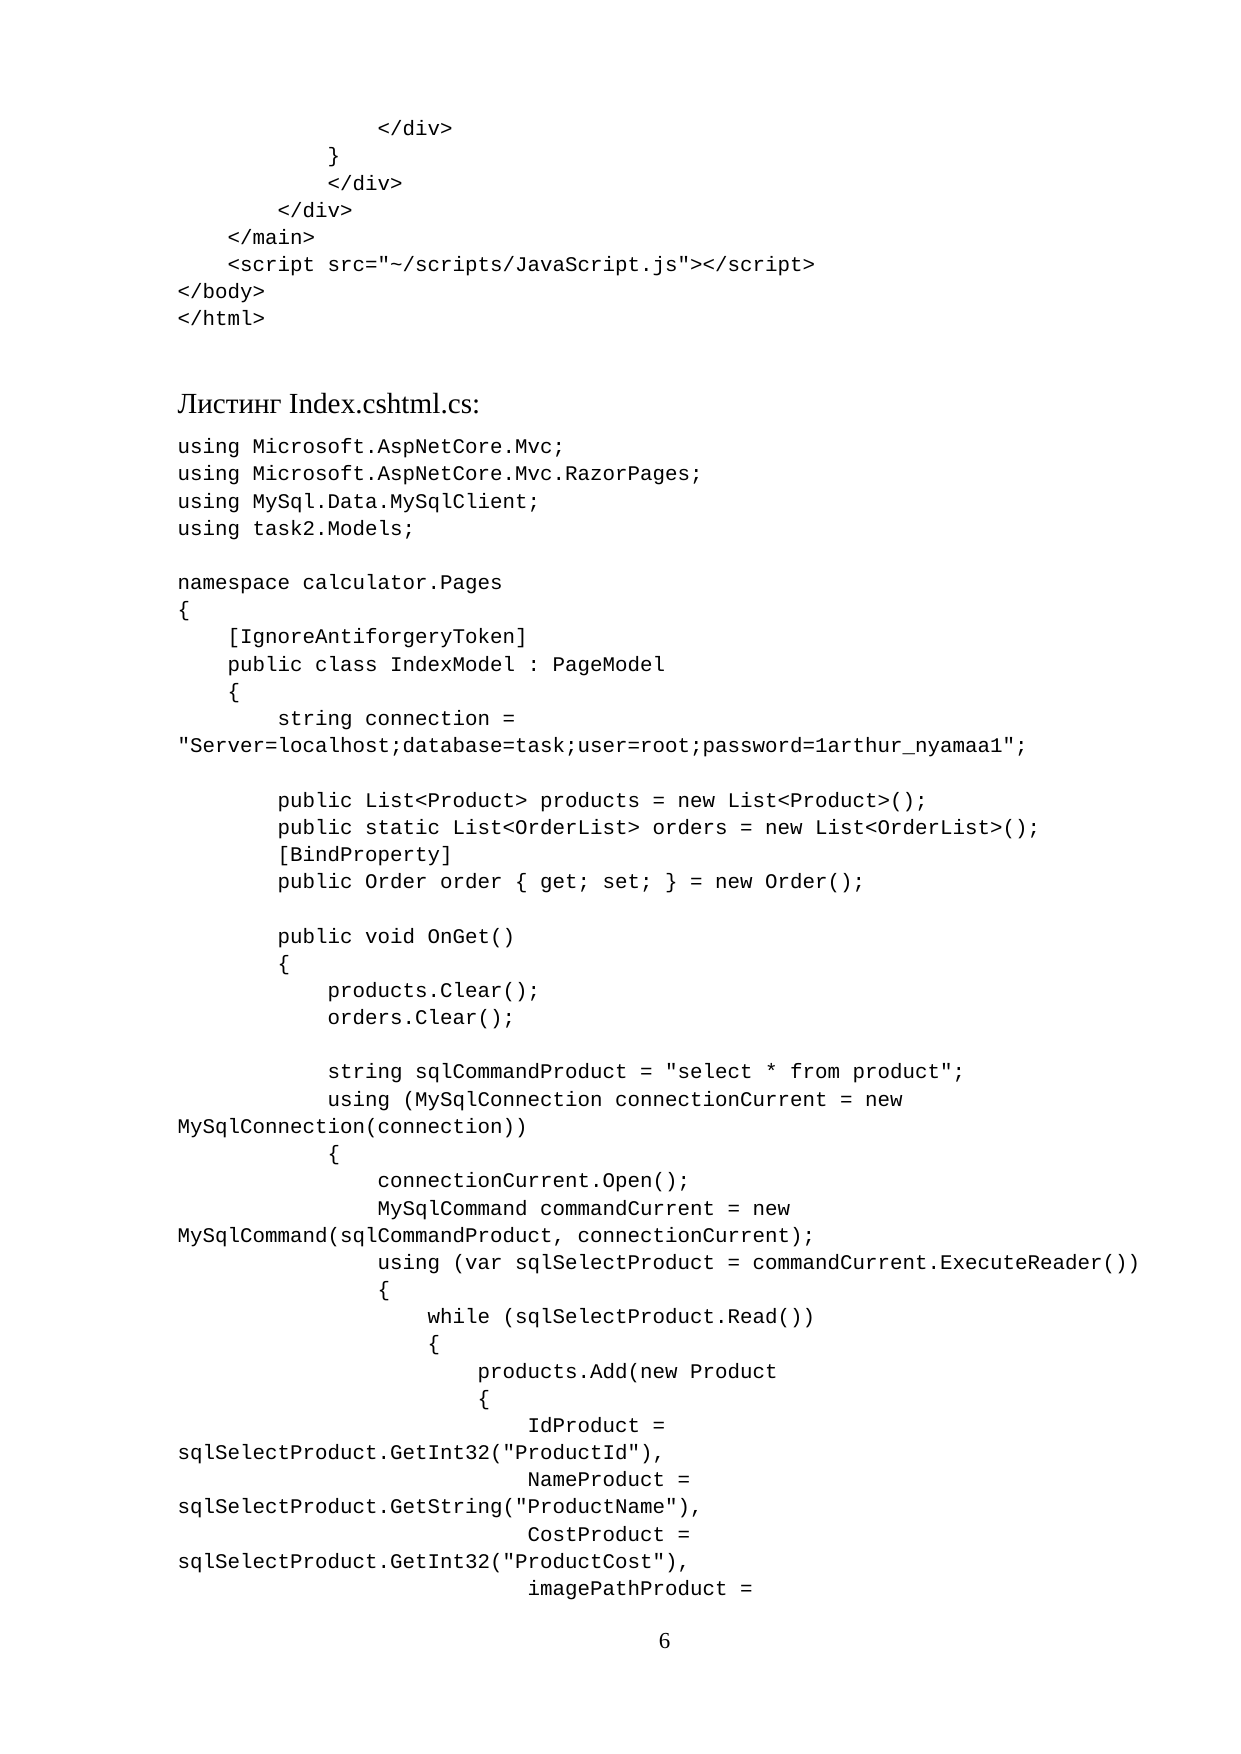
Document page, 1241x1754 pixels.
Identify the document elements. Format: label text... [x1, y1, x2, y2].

text string sqlCommandProduct = "select * from product"; [177, 1062, 1152, 1085]
text [BindProperty] [177, 844, 1152, 868]
text using Microsoft.AspNetCore.Mvc.RazorPages; [177, 463, 1152, 487]
text products.Add(new Product [177, 1361, 1152, 1384]
text <script src="~/scripts/JavaScript.js"></script> [177, 254, 1152, 278]
text public class IndexModel : PageModel [177, 654, 1152, 677]
text </div> [177, 118, 1152, 142]
text </main> [177, 227, 1152, 251]
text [177, 1578, 1152, 1602]
text { [177, 681, 1152, 704]
text </div> [177, 172, 1152, 196]
text CostProduct = sqlSelectProduct.GetInt32("ProductCost"), [177, 1524, 1152, 1574]
text using (var sqlSelectProduct = commandCurrent.ExecuteReader()) [177, 1252, 1152, 1276]
text { [177, 953, 1152, 976]
text } [177, 145, 1152, 169]
text public Order order { get; set; } = new Order(); [177, 871, 1152, 895]
text using Microsoft.AspNetCore.Mvc; [177, 436, 1152, 460]
text public static List<OrderList> orders = new List<OrderList>(); [177, 817, 1152, 841]
text { [177, 1388, 1152, 1411]
text string connection = "Server=localhost;database=task;user=root;password=1arthur_nyamaa1"; [177, 708, 1152, 759]
text NameProduct = sqlSelectProduct.GetString("ProductName"), [177, 1469, 1152, 1520]
text connectionCurrent.Open(); [177, 1170, 1152, 1194]
list Листинг Index.cshtml.cs: [177, 386, 1152, 419]
text { [177, 1279, 1152, 1303]
text namespace calculator.Pages [177, 572, 1152, 596]
text </body> [177, 281, 1152, 305]
text MySqlCommand commandCurrent = new MySqlCommand(sqlCommandProduct, connectionCurrent); [177, 1197, 1152, 1248]
text while (sqlSelectProduct.Read()) [177, 1306, 1152, 1330]
text { [177, 599, 1152, 623]
text { [177, 1333, 1152, 1357]
text public List<Product> products = new List<Product>(); [177, 790, 1152, 813]
text </div> [177, 200, 1152, 223]
text using MySql.Data.MySqlClient; [177, 491, 1152, 514]
text products.Clear(); [177, 980, 1152, 1004]
text { [177, 1143, 1152, 1167]
text public void OnGet() [177, 926, 1152, 949]
text using task2.Models; [177, 518, 1152, 541]
text using (MySqlConnection connectionCurrent = new MySqlConnection(connection)) [177, 1089, 1152, 1139]
text orders.Clear(); [177, 1007, 1152, 1031]
text [IgnoreAntiforgeryToken] [177, 627, 1152, 650]
text IdProduct = sqlSelectProduct.GetInt32("ProductId"), [177, 1415, 1152, 1466]
text </html> [177, 308, 1152, 332]
